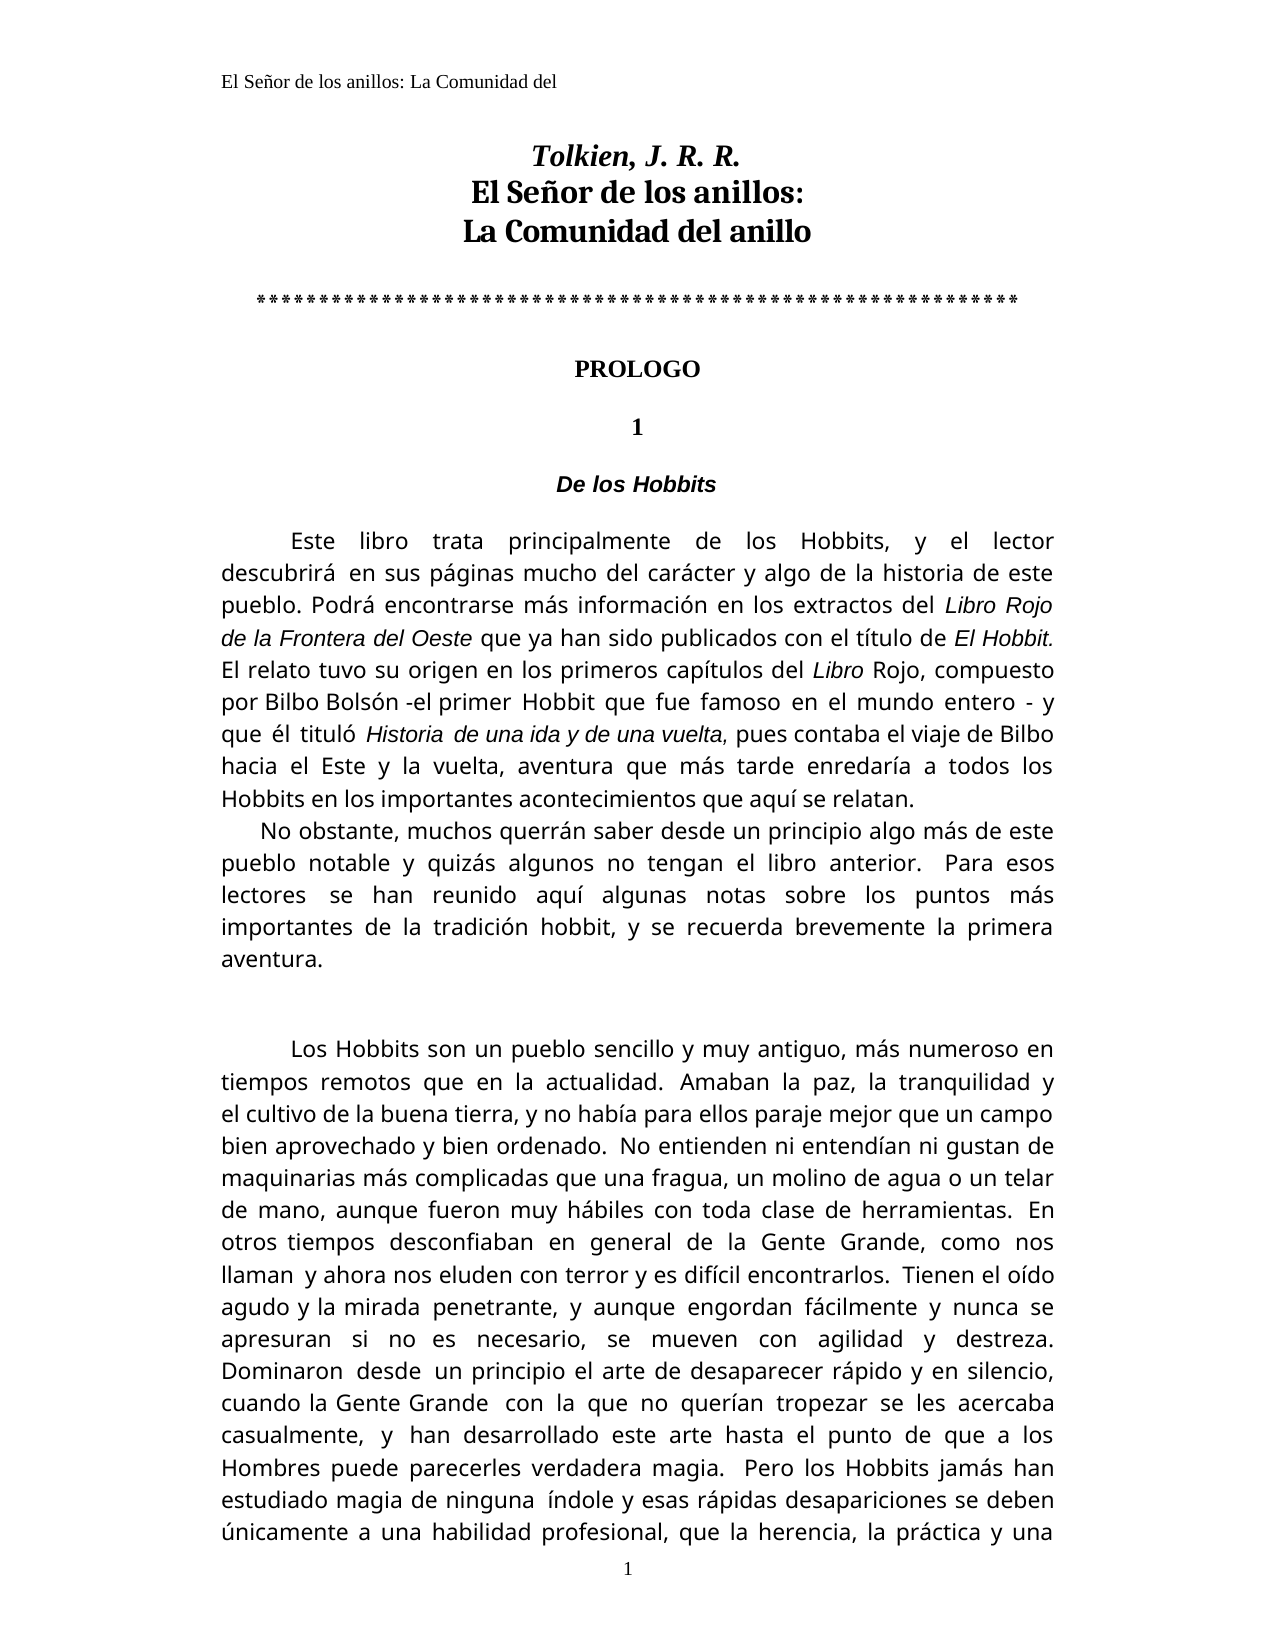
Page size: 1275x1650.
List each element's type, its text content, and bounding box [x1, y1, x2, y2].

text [221, 1033, 1055, 1547]
text ************************************************************* [194, 287, 1081, 323]
text PROLOGO 1 [571, 354, 704, 441]
text No obstante, muchos querrán saber desde un principio algo más de este pueblo notable y quizás algunos no tengan el libro anterior. Para esos lectores se han reunido aquí algunas notas sobre los puntos más importantes de la tradición hobbit, y se recuerda brevemente la primera aventura. [221, 815, 1055, 975]
text Este libro trata principalmente de los Hobbits, y el lector descubrirá en sus páginas mucho del carácter y algo de la historia de este pueblo. Podrá encontrarse más información en los extractos del Libro Rojo de la Frontera del Oeste que ya han sido publicados con el título de El Hobbit. El relato tuvo su origen en los primeros capítulos del Libro Rojo, compuesto por Bilbo Bolsón -el primer Hobbit que fue famoso en el mundo entero - y que él tituló Historia de una ida y de una vuelta, pues contaba el viaje de Bilbo hacia el Este y la vuelta, aventura que más tarde enredaría a todos los Hobbits en los importantes acontecimientos que aquí se relatan. [221, 525, 1055, 814]
text De los Hobbits [194, 471, 1081, 497]
title El Señor de los anillos: La Comunidad del anillo [461, 174, 814, 251]
text Tolkien, J. R. R. [194, 138, 1081, 174]
